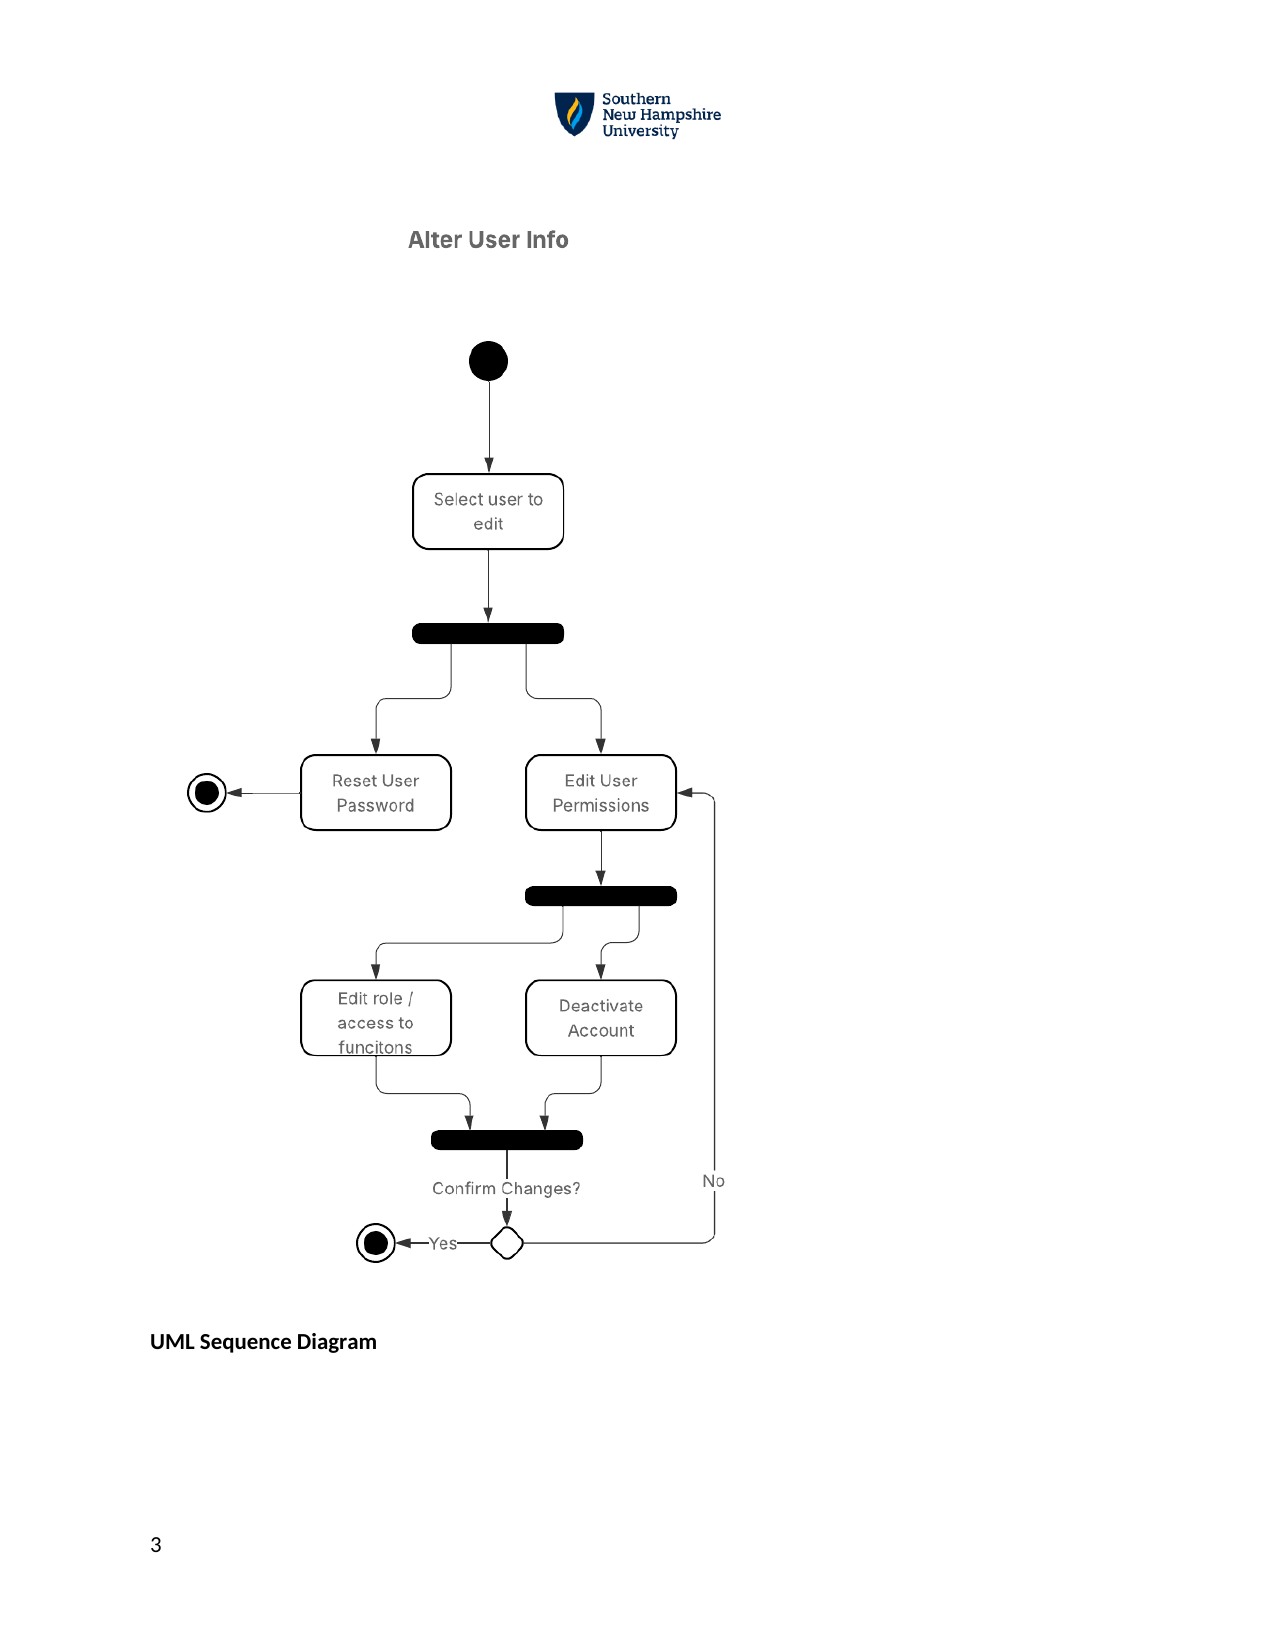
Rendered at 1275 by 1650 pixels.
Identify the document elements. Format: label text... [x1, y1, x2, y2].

picture [150, 173, 763, 1299]
subtitle UML Sequence Diagram [150, 1327, 1125, 1355]
picture [546, 75, 729, 154]
